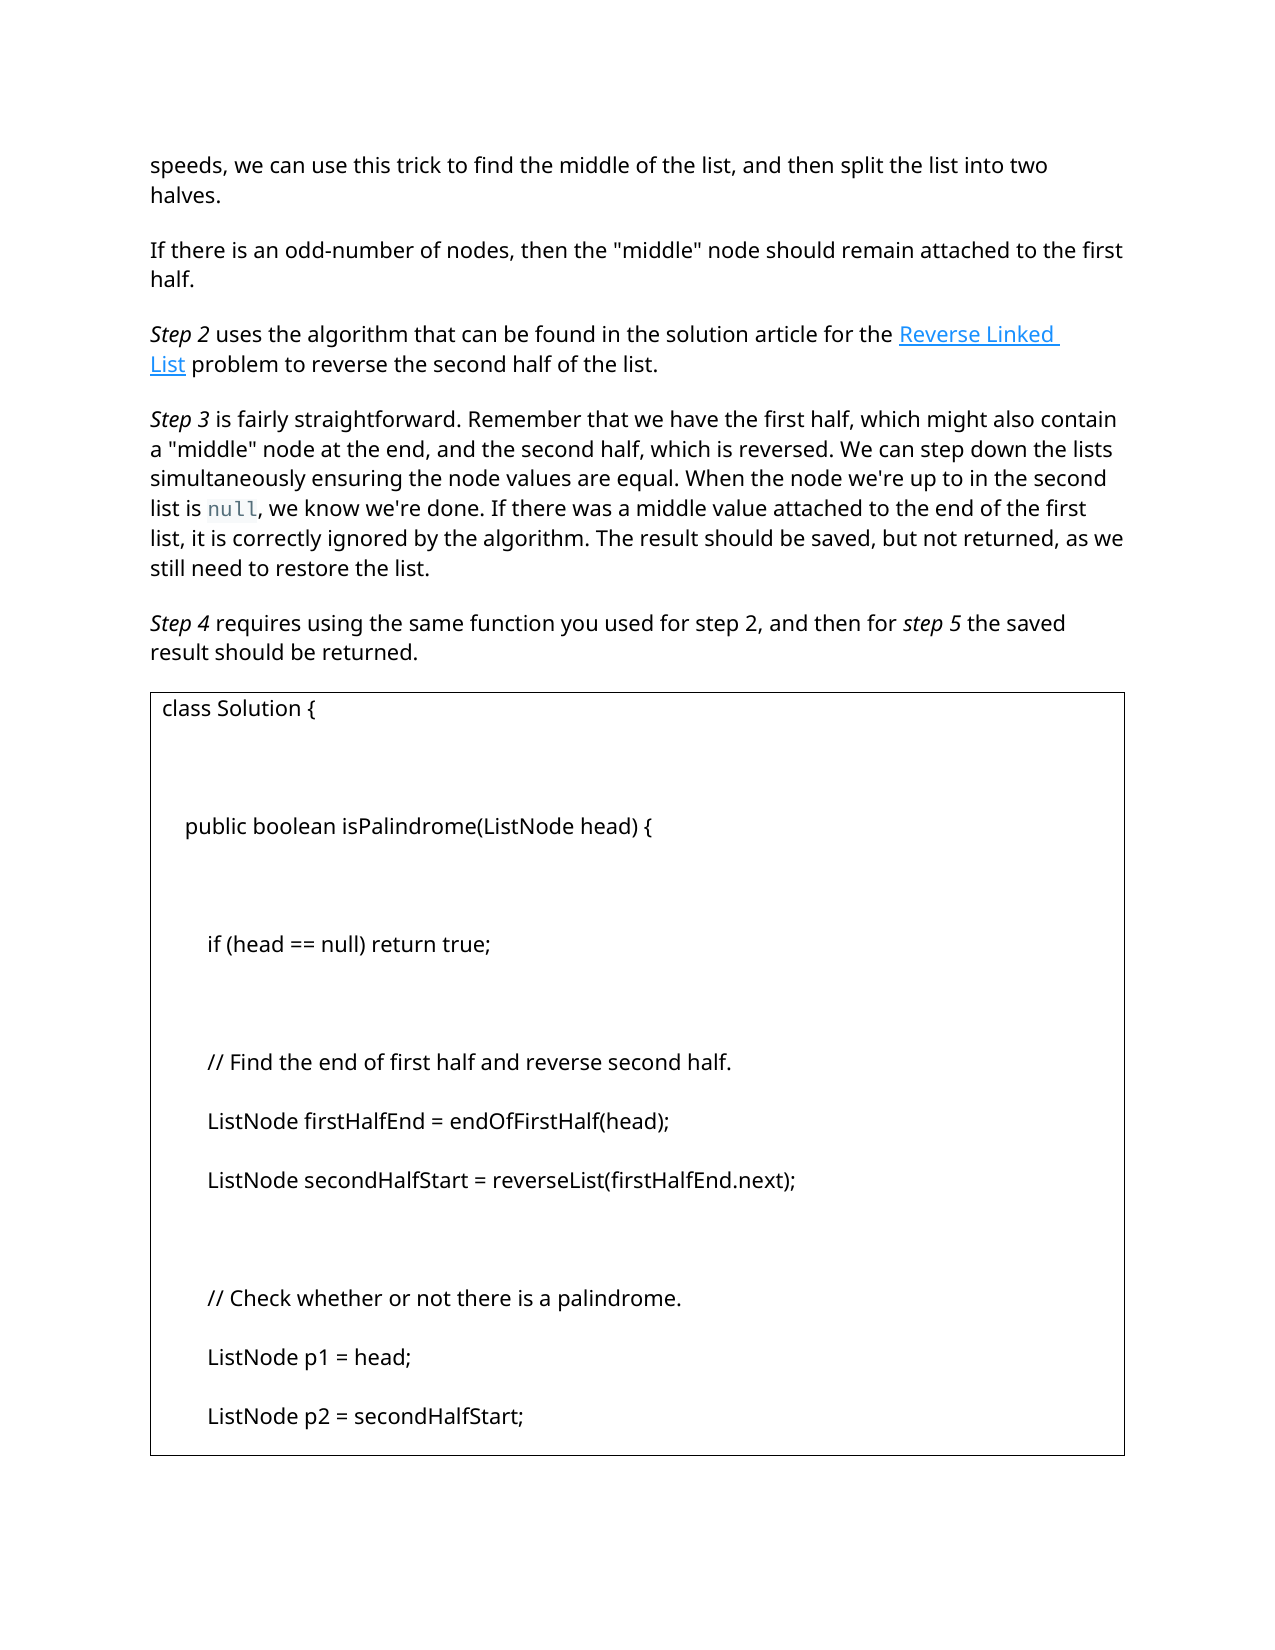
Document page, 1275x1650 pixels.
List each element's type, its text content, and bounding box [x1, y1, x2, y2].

text Step 4 requires using the same function you used for step 2, and then for step 5 the saved result should be returned. [150, 607, 1125, 667]
text Step 3 is fairly straightforward. Remember that we have the first half, which might also contain a "middle" node at the end, and the second half, which is reversed. We can step down the lists simultaneously ensuring the node values are equal. When the node we're up to in the second list is null, we know we're done. If there was a middle value attached to the end of the first list, it is correctly ignored by the algorithm. The result should be saved, but not returned, as we still need to restore the list. [150, 404, 1125, 582]
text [150, 150, 1125, 209]
text Step 2 uses the algorithm that can be found in the solution article for the Reverse Linked List problem to reverse the second half of the list. [150, 319, 1125, 379]
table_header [151, 693, 1124, 1455]
text If there is an odd-number of nodes, then the "middle" node should remain attached to the first half. [150, 234, 1125, 294]
